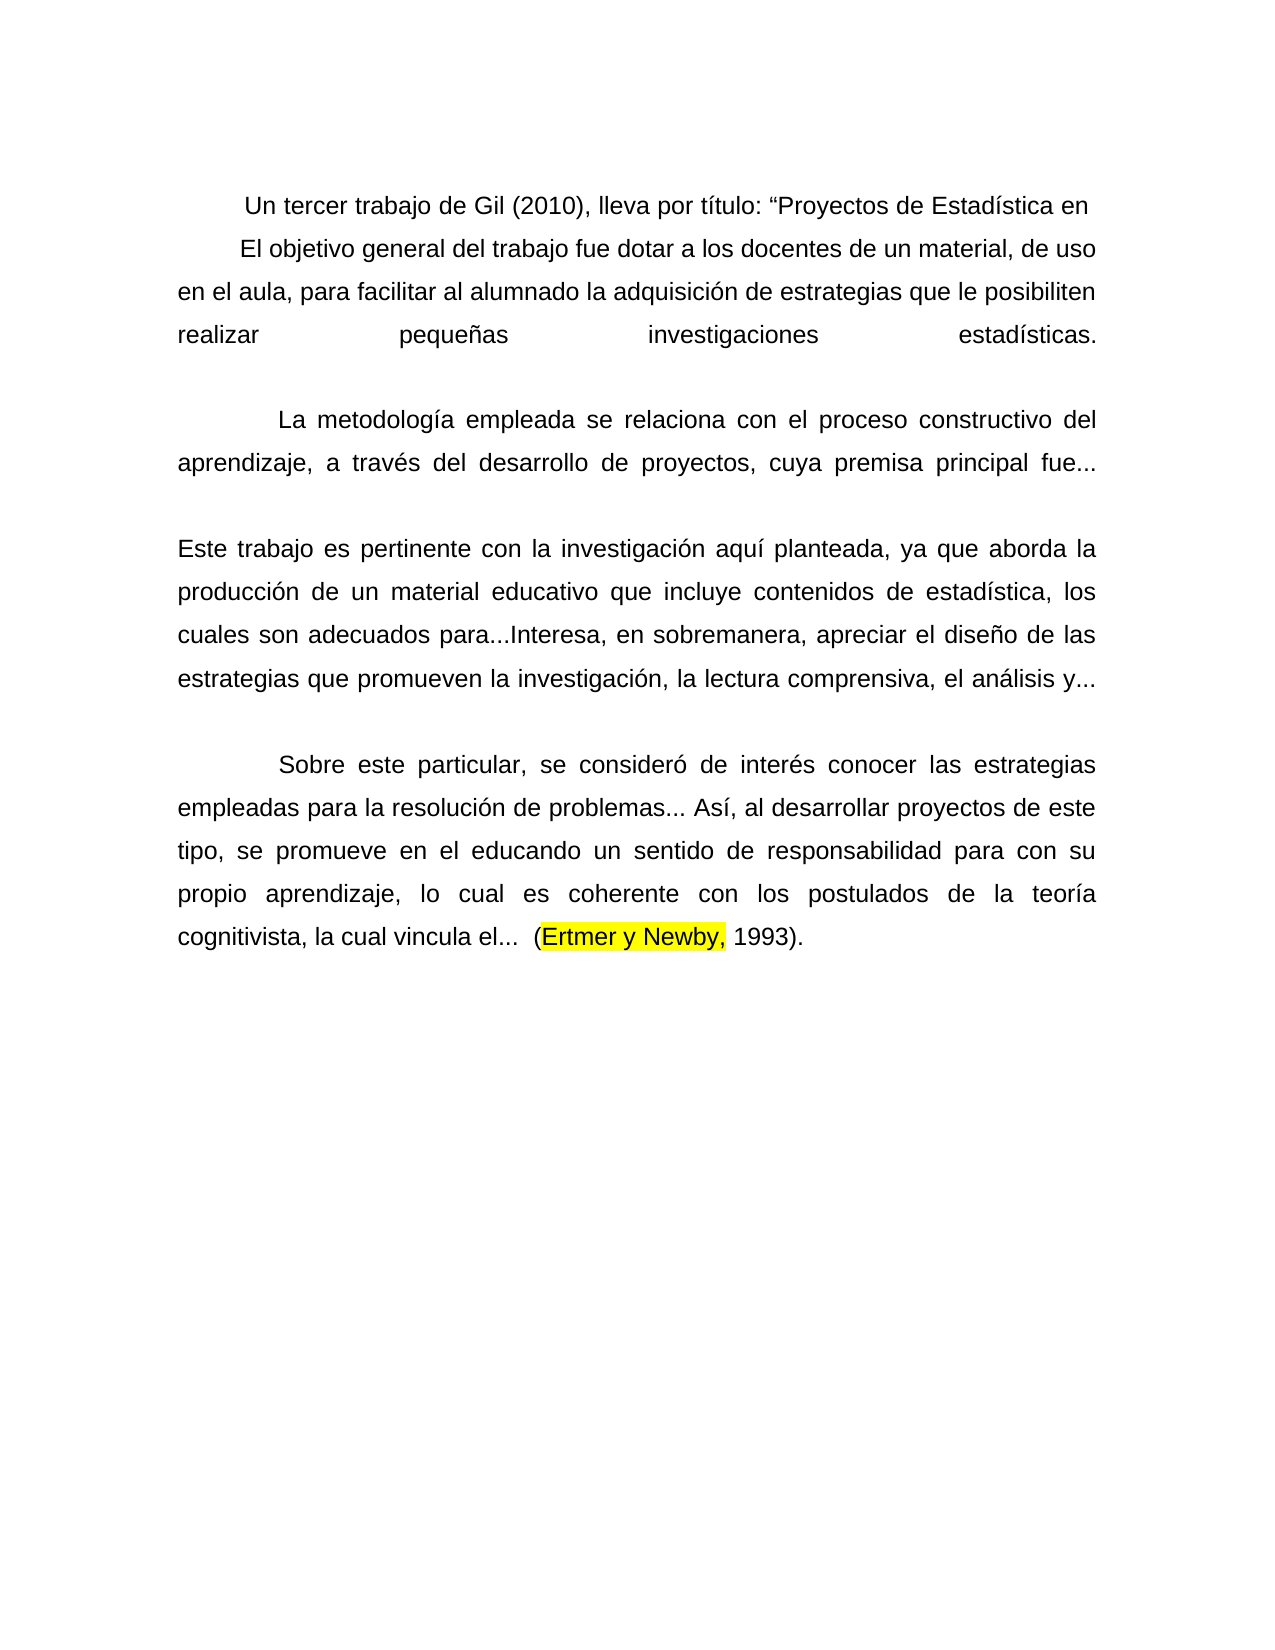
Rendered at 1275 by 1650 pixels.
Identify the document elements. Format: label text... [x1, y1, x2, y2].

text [177, 148, 1098, 391]
text La metodología empleada se relaciona con el proceso constructivo del aprendizaje, a través del desarrollo de proyectos, cuya premisa principal fue... Este trabajo es pertinente con la investigación aquí planteada, ya que aborda la producción de un material educativo que incluye contenidos de estadística, los cuales son adecuados para...Interesa, en sobremanera, apreciar el diseño de las estrategias que promueven la investigación, la lectura comprensiva, el análisis y... Sobre este particular, se consideró de interés conocer las estrategias empleadas para la resolución de problemas... Así, al desarrollar proyectos de este tipo, se promueve en el educando un sentido de responsabilidad para con su propio aprendizaje, lo cual es coherente con los postulados de la teoría cognitivista, la cual vincula el... (Ertmer y Newby, 1993). [177, 405, 1098, 951]
